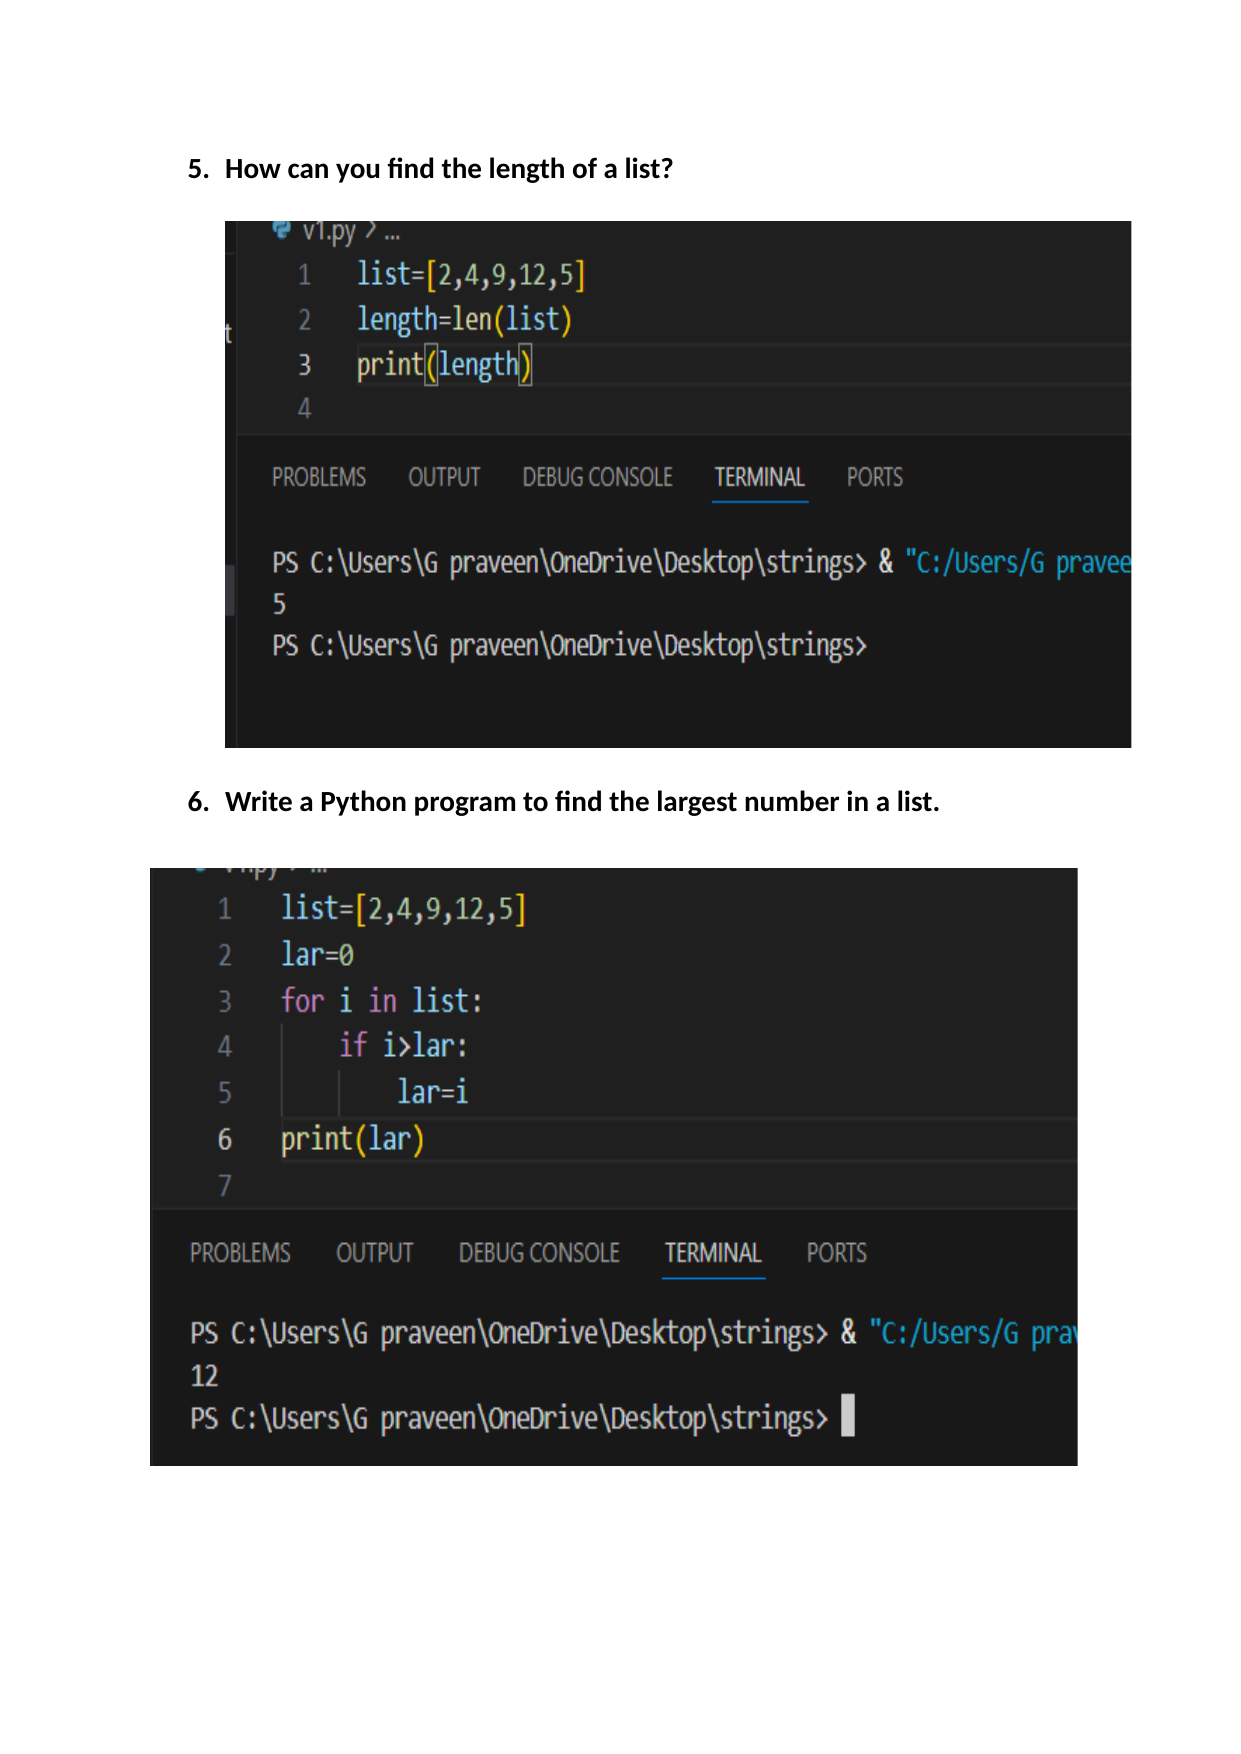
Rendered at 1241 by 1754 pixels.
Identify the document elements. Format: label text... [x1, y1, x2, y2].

picture [225, 221, 1132, 748]
list How can you find the length of a list? [187, 150, 1090, 186]
list Write a Python program to find the largest number in a list. [187, 783, 1090, 818]
picture [150, 868, 1078, 1466]
